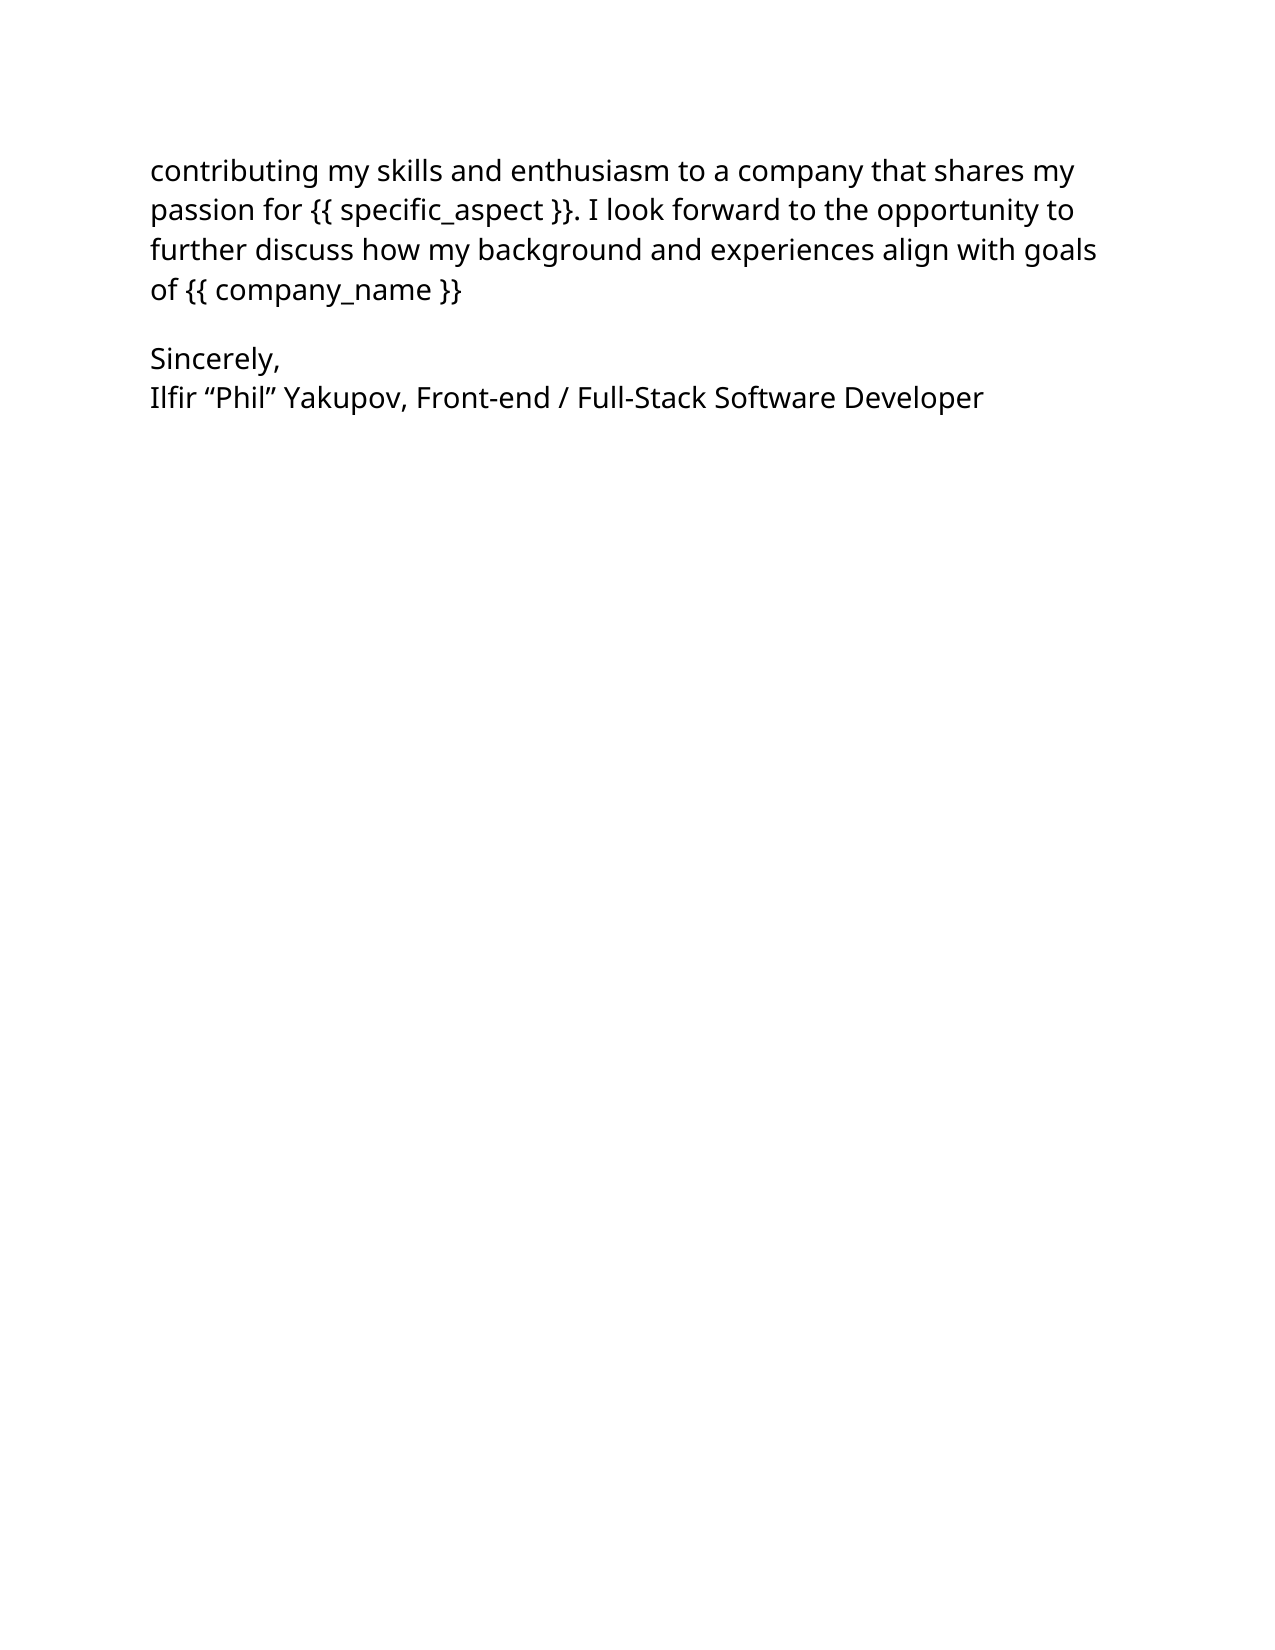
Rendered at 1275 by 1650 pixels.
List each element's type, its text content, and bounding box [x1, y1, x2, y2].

text Sincerely, Ilfir “Phil” Yakupov, Front-end / Full-Stack Software Developer [150, 338, 1125, 417]
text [150, 150, 1125, 309]
